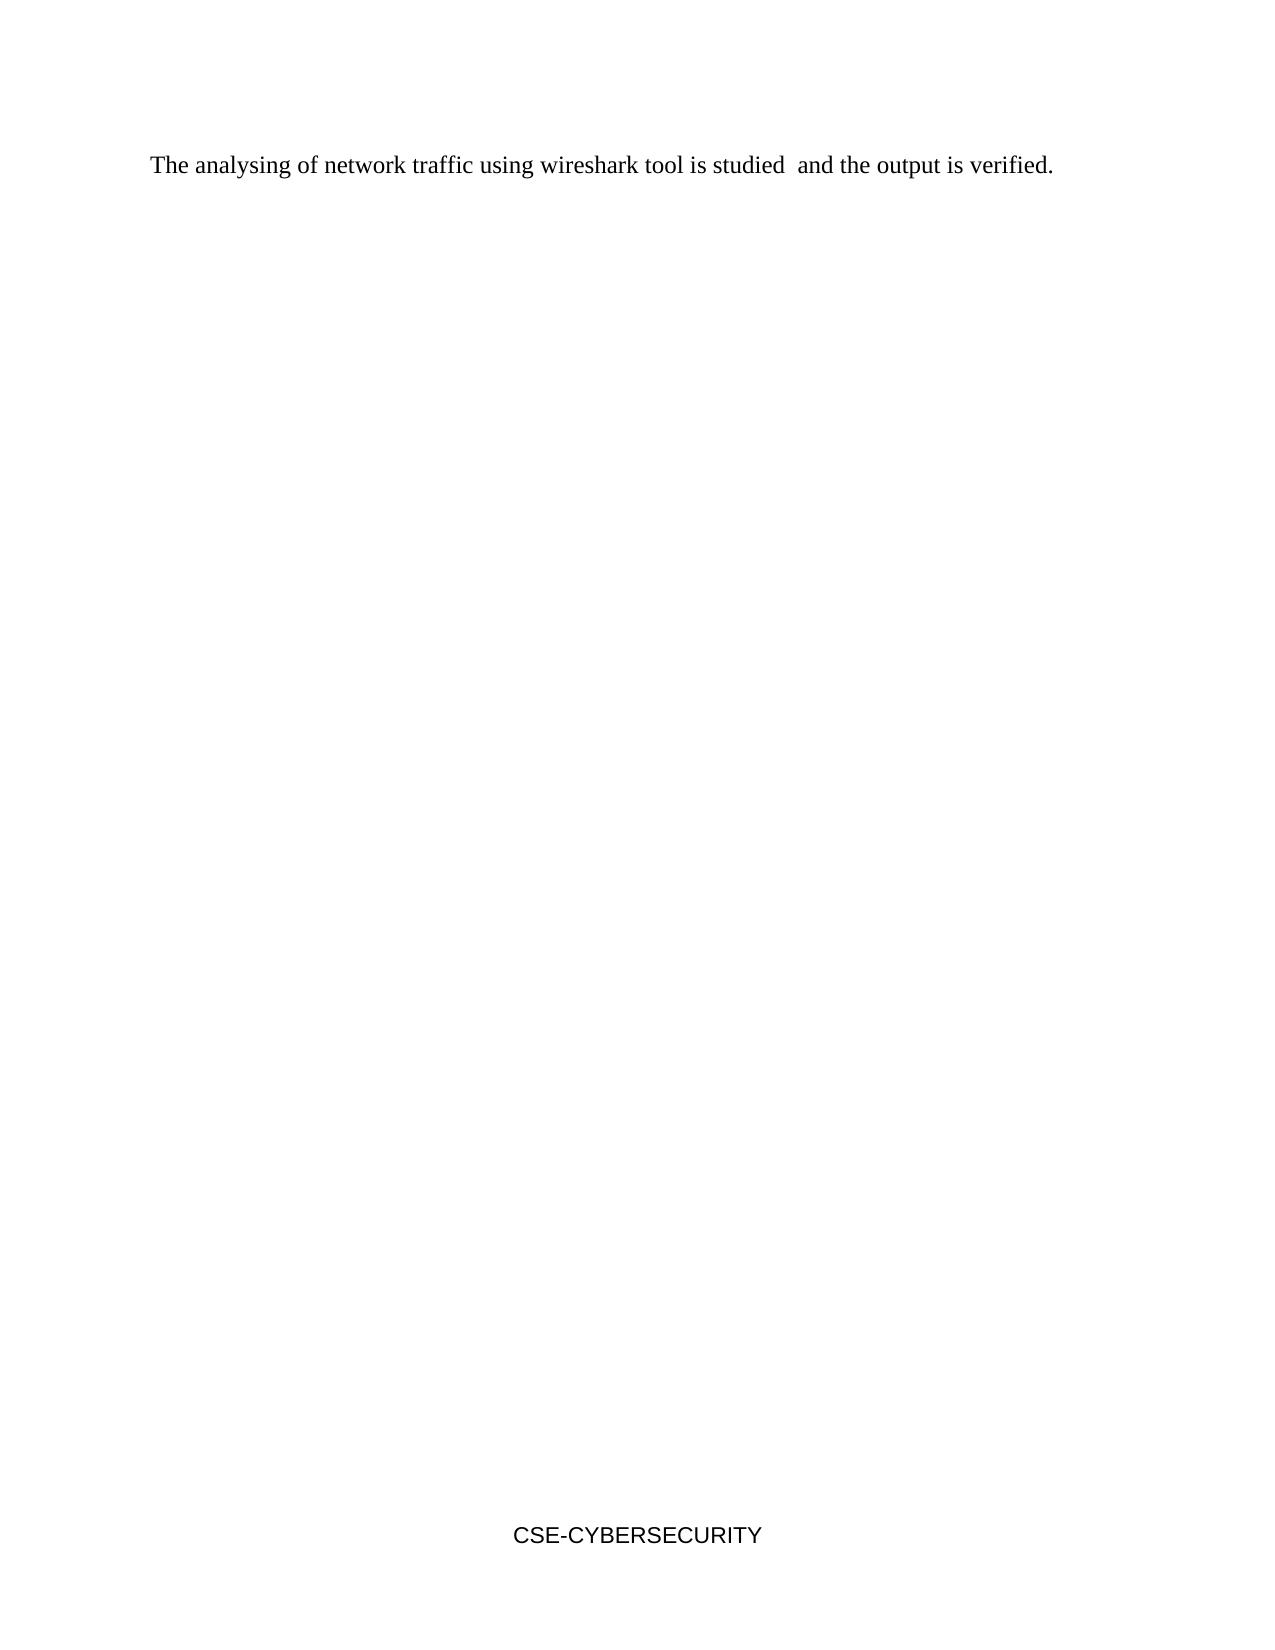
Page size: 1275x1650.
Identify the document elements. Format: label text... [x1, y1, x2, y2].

text The analysing of network traffic using wireshark tool is studied and the output is verified. [150, 150, 1125, 179]
